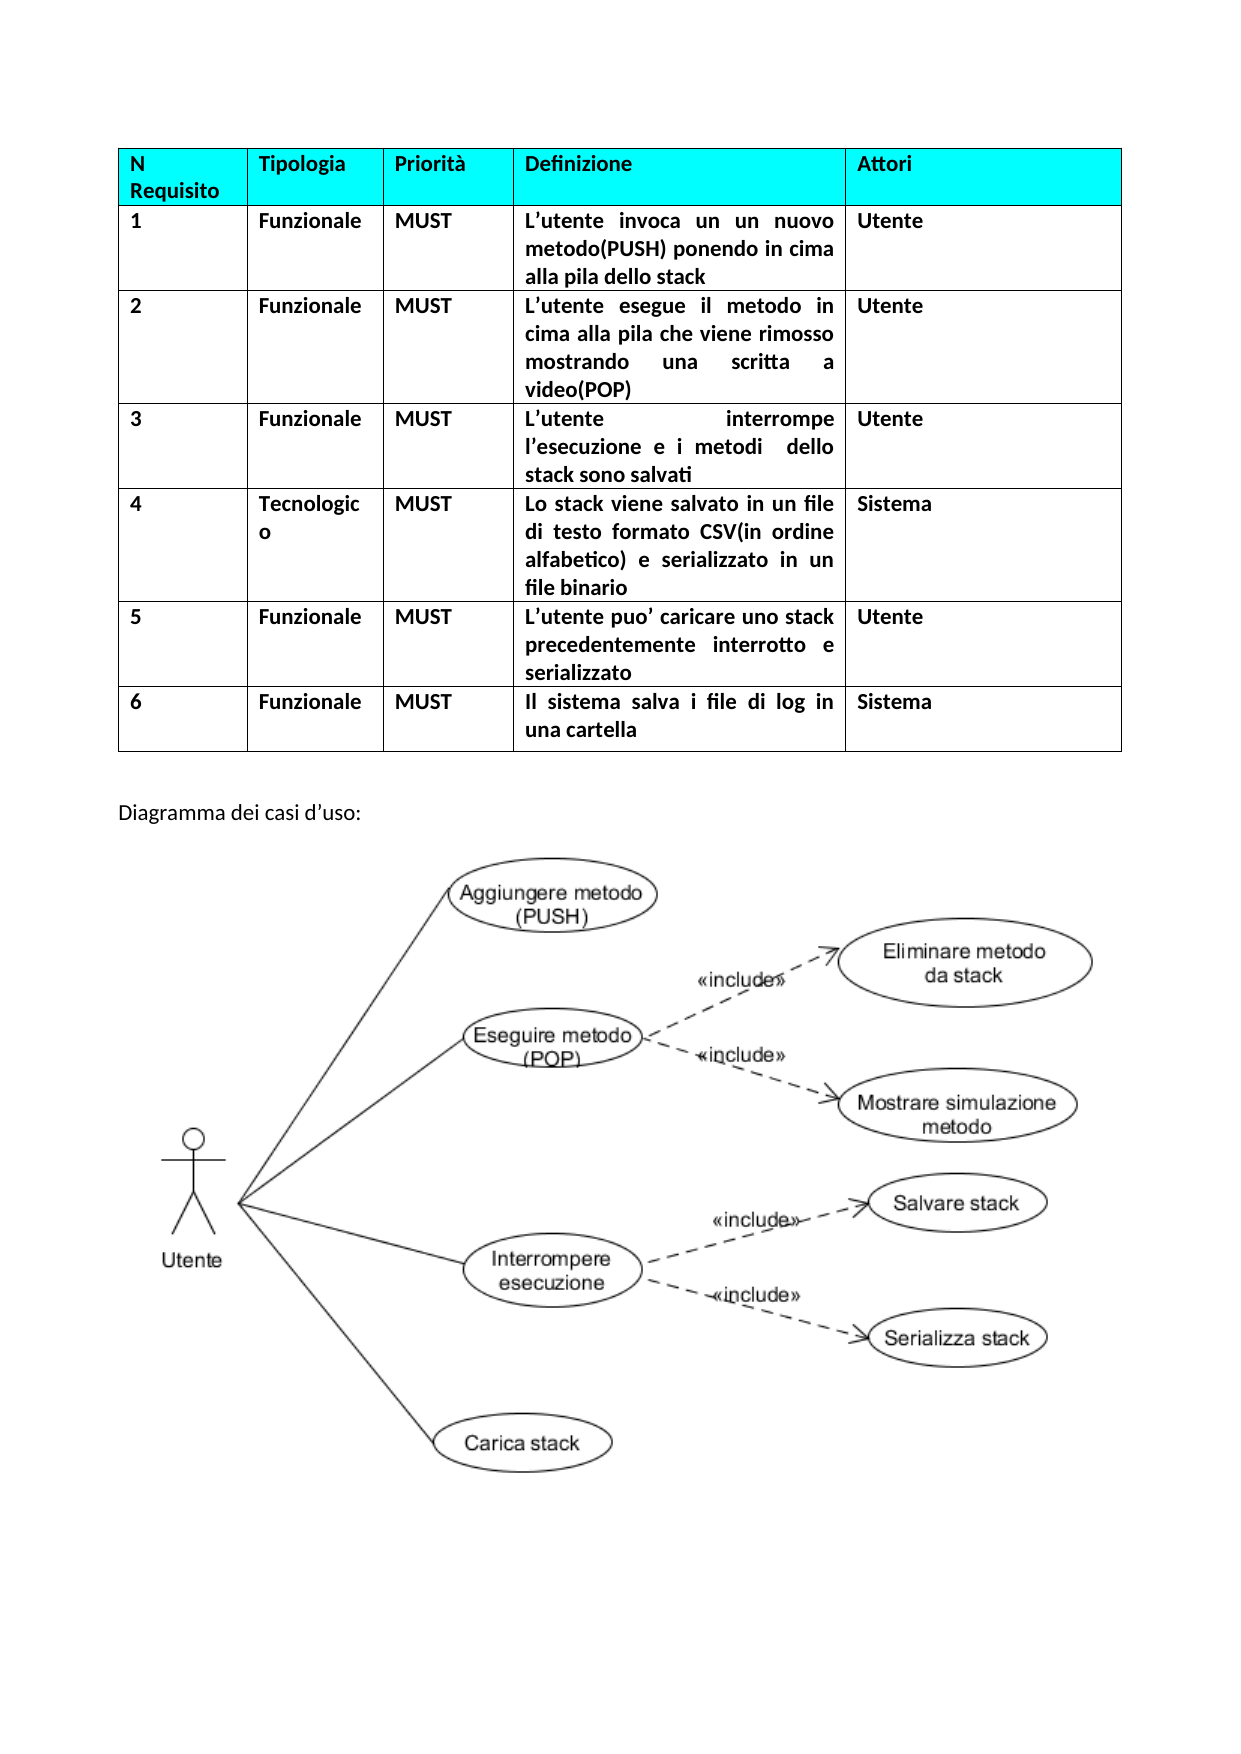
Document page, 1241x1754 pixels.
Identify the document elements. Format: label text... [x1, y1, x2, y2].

table_cell Utente [846, 404, 1121, 488]
table_cell Funzionale [248, 206, 383, 290]
table_cell L’utente esegue il metodo in cima alla pila che viene rimosso mostrando una scritta a video(POP) [514, 291, 845, 403]
table_header Attori [846, 149, 1121, 205]
table_cell 3 [119, 404, 247, 488]
table_cell L’utente invoca un un nuovo metodo(PUSH) ponendo in cima alla pila dello stack [514, 206, 845, 290]
table_cell Funzionale [248, 687, 383, 751]
table_cell 5 [119, 602, 247, 686]
table_cell Funzionale [248, 291, 383, 403]
table_cell 4 [119, 489, 247, 601]
table_cell MUST [384, 687, 513, 751]
table_cell 1 [119, 206, 247, 290]
text Diagramma dei casi d’uso: [118, 798, 1122, 828]
table_cell 2 [119, 291, 247, 403]
table_cell Tecnologico [248, 489, 383, 601]
table_cell MUST [384, 489, 513, 601]
table_cell 6 [119, 687, 247, 751]
table_header N Requisito [119, 149, 247, 205]
table_cell MUST [384, 206, 513, 290]
table_cell Utente [846, 602, 1121, 686]
table_cell MUST [384, 291, 513, 403]
table_cell MUST [384, 404, 513, 488]
table_cell Sistema [846, 687, 1121, 751]
table_cell L’utente puo’ caricare uno stack precedentemente interrotto e serializzato [514, 602, 845, 686]
table_cell L’utente interrompe l’esecuzione e i metodi dello stack sono salvati [514, 404, 845, 488]
table_cell Sistema [846, 489, 1121, 601]
table_header Definizione [514, 149, 845, 205]
table_header Tipologia [248, 149, 383, 205]
table_header Priorità [384, 149, 513, 205]
picture [118, 828, 1123, 1503]
table_cell Utente [846, 206, 1121, 290]
table_cell MUST [384, 602, 513, 686]
table_cell Lo stack viene salvato in un file di testo formato CSV(in ordine alfabetico) e serializzato in un file binario [514, 489, 845, 601]
table_cell Il sistema salva i file di log in una cartella [514, 687, 845, 751]
table_cell Utente [846, 291, 1121, 403]
table_cell Funzionale [248, 602, 383, 686]
table_cell Funzionale [248, 404, 383, 488]
